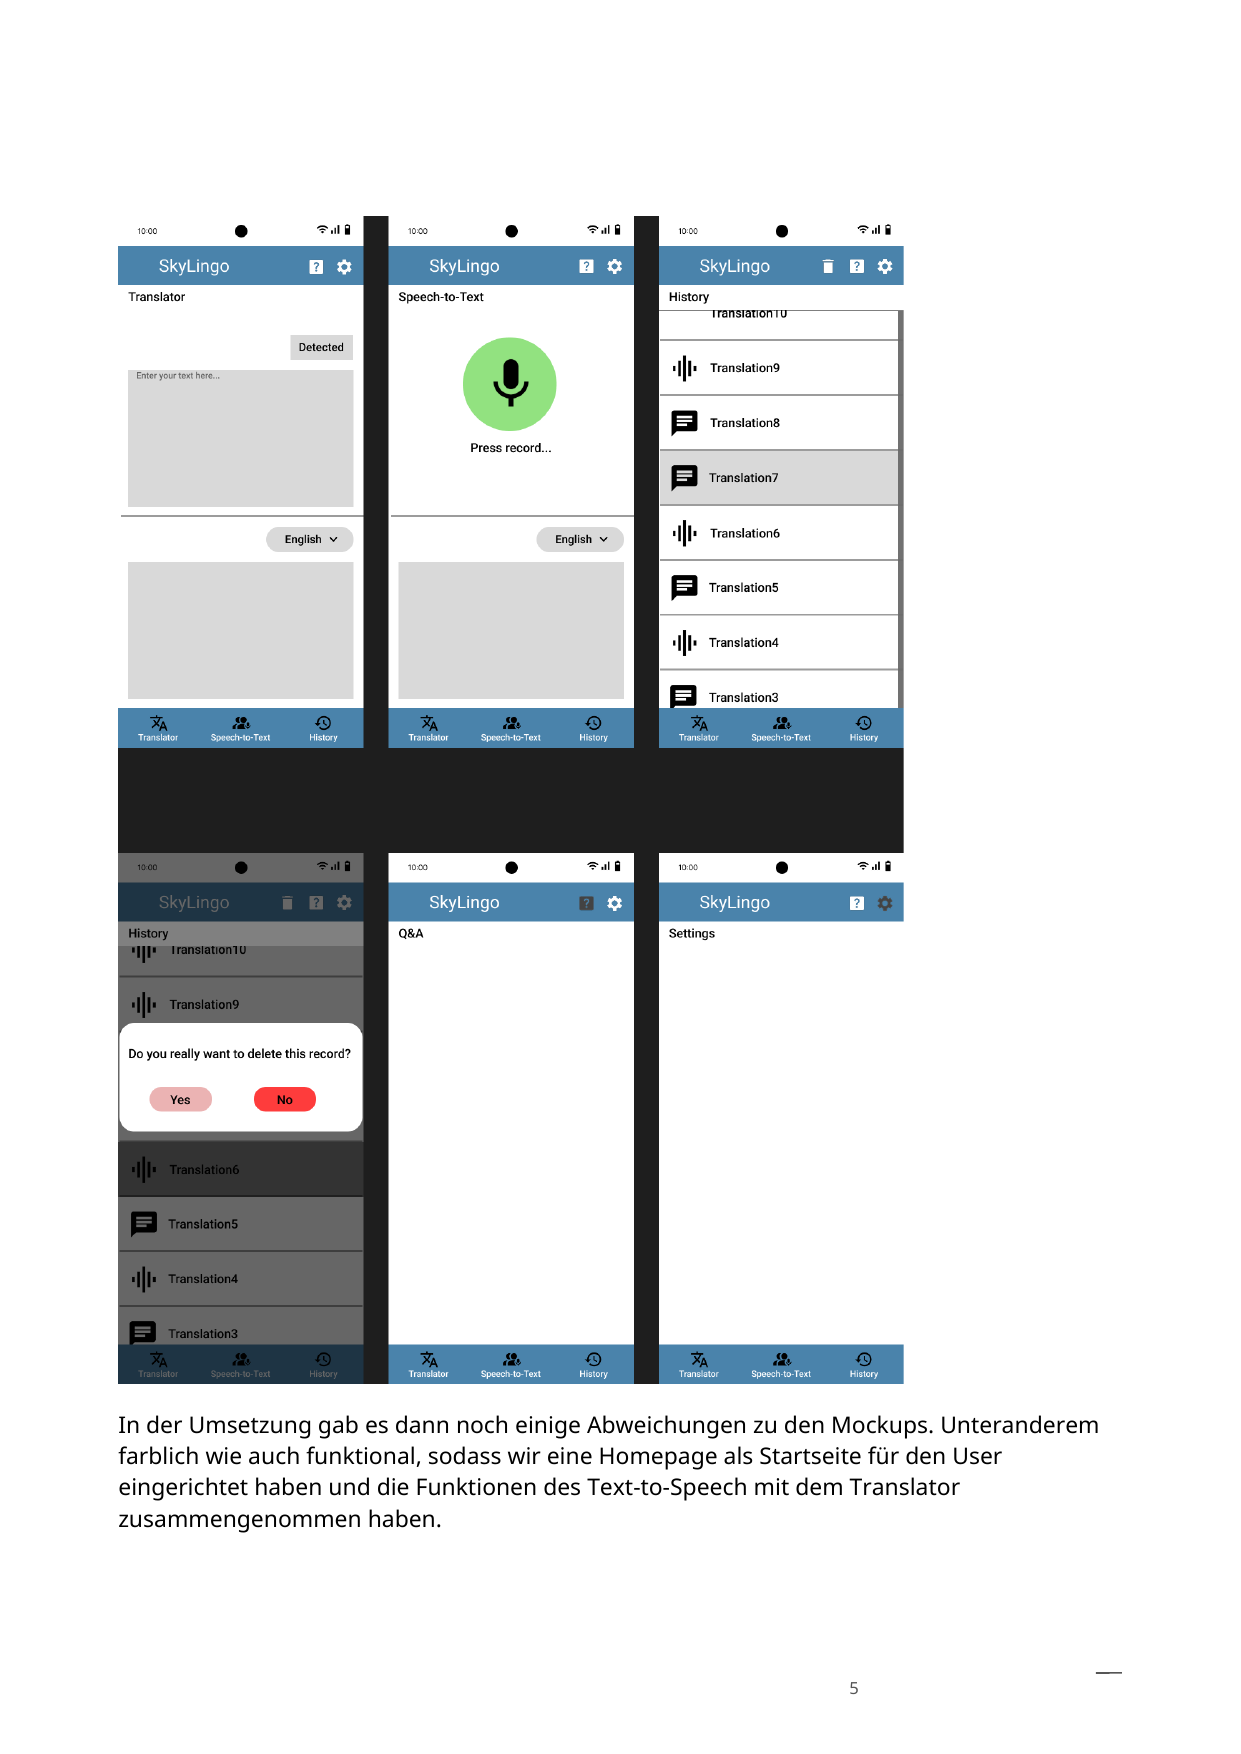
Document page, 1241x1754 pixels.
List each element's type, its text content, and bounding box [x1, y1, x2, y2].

picture [118, 216, 904, 1384]
text In der Umsetzung gab es dann noch einige Abweichungen zu den Mockups. Unteranderem farblich wie auch funktional, sodass wir eine Homepage als Startseite für den User eingerichtet haben und die Funktionen des Text-to-Speech mit dem Translator zusammengenommen haben. [118, 1409, 1122, 1534]
